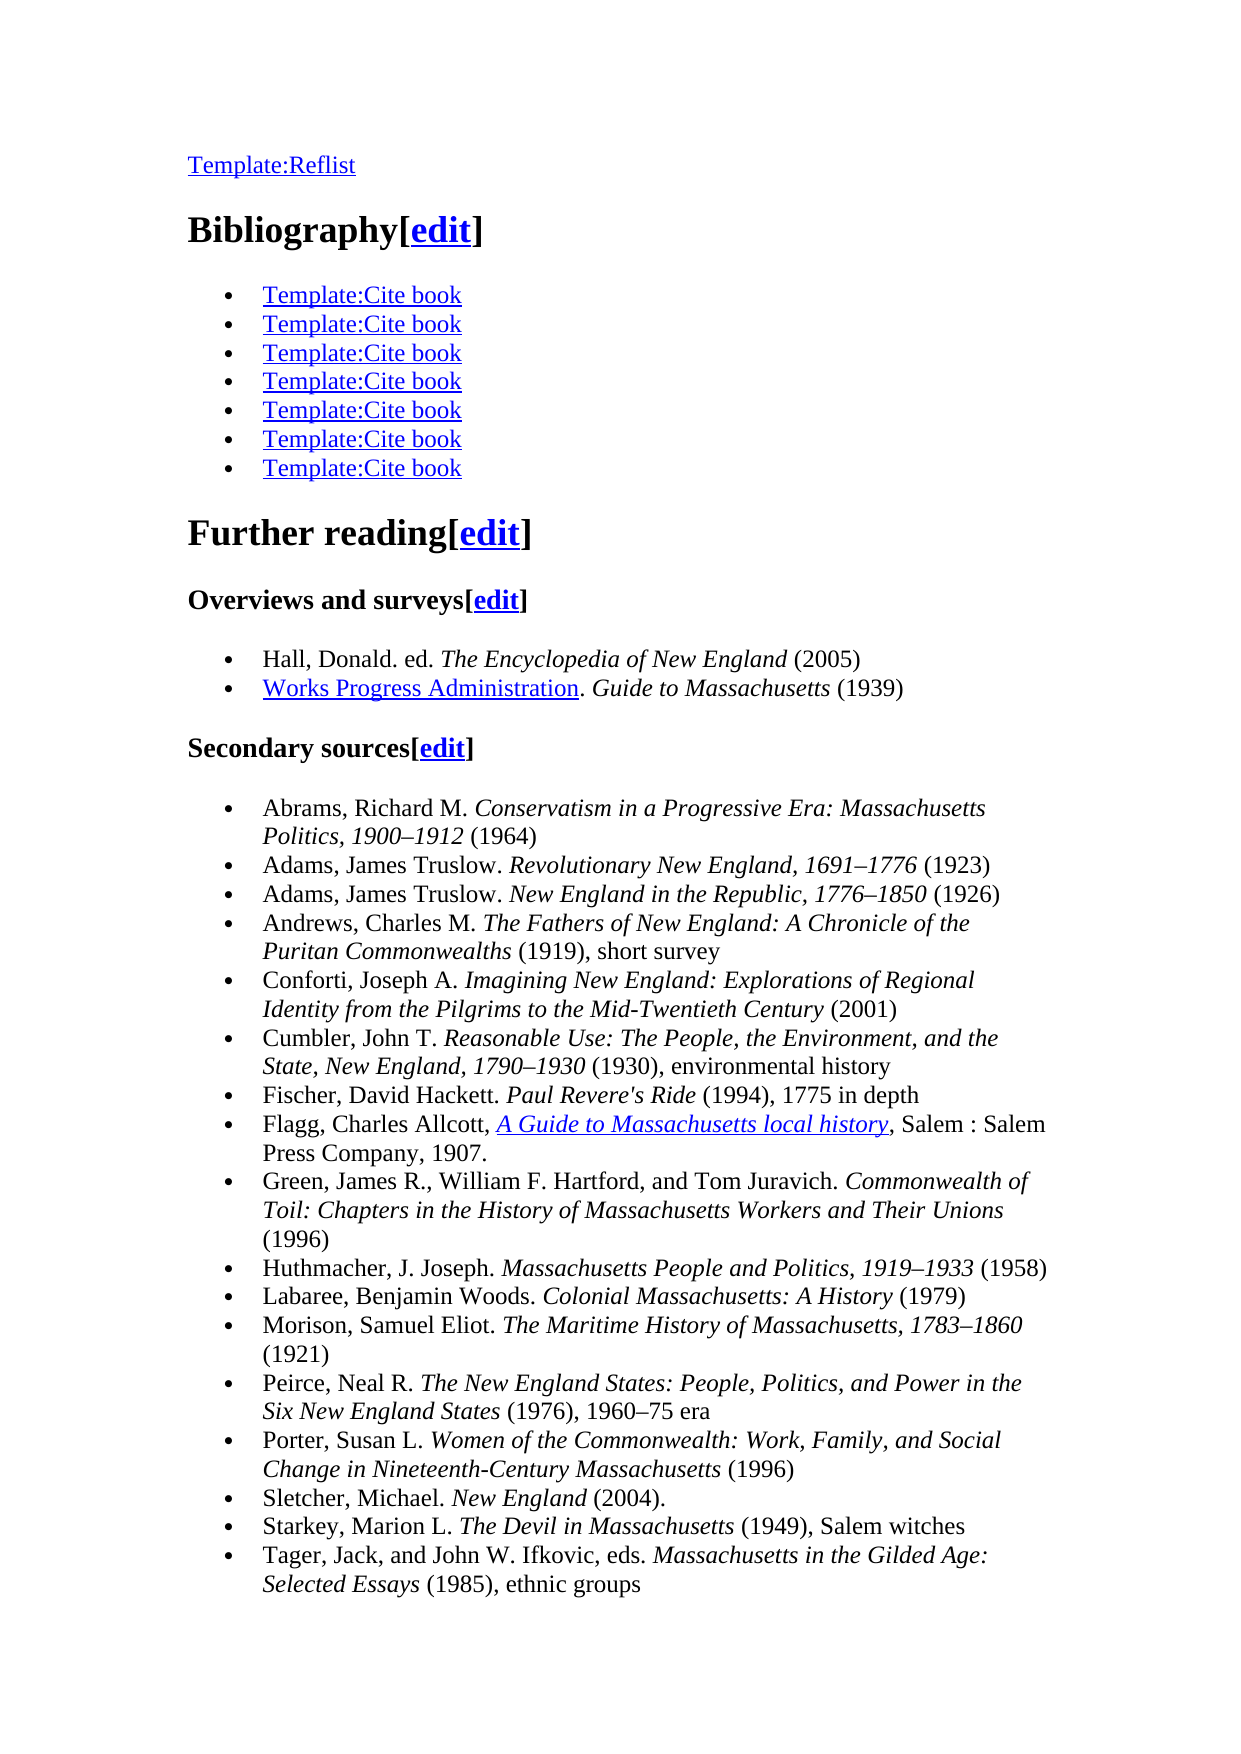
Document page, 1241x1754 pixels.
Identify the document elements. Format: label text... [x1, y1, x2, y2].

list Tager, Jack, and John W. Ifkovic, eds. Massachusetts in the Gilded Age: Selected Essays (1985), ethnic groups [225, 1540, 1053, 1598]
list Starkey, Marion L. The Devil in Massachusetts (1949), Salem witches [225, 1511, 1053, 1540]
list Template:Cite book [225, 338, 1053, 366]
list Template:Cite book [225, 309, 1053, 338]
list Adams, James Truslow. New England in the Republic, 1776–1850 (1926) [225, 879, 1053, 908]
list Template:Cite book [225, 424, 1053, 453]
list Template:Cite book [225, 280, 1053, 309]
list Adams, James Truslow. Revolutionary New England, 1691–1776 (1923) [225, 850, 1053, 879]
list Hall, Donald. ed. The Encyclopedia of New England (2005) [225, 644, 1053, 673]
text Template:Reflist [187, 150, 1053, 179]
list Peirce, Neal R. The New England States: People, Politics, and Power in the Six New England States (1976), 1960–75 era [225, 1368, 1053, 1425]
list Andrews, Charles M. The Fathers of New England: A Chronicle of the Puritan Commonwealths (1919), short survey [225, 908, 1053, 965]
list Huthmacher, J. Joseph. Massachusetts People and Politics, 1919–1933 (1958) [225, 1253, 1053, 1281]
list Abrams, Richard M. Conservatism in a Progressive Era: Massachusetts Politics, 1900–1912 (1964) [225, 793, 1053, 850]
list Conforti, Joseph A. Imagining New England: Explorations of Regional Identity from the Pilgrims to the Mid-Twentieth Century (2001) [225, 965, 1053, 1023]
list Morison, Samuel Eliot. The Maritime History of Massachusetts, 1783–1860 (1921) [225, 1310, 1053, 1368]
subtitle Secondary sources[edit] [187, 731, 1053, 763]
list Flagg, Charles Allcott, A Guide to Massachusetts local history, Salem : Salem Press Company, 1907. [225, 1109, 1053, 1166]
list Cumbler, John T. Reasonable Use: The People, the Environment, and the State, New England, 1790–1930 (1930), environmental history [225, 1023, 1053, 1080]
list Labaree, Benjamin Woods. Colonial Massachusetts: A History (1979) [225, 1281, 1053, 1310]
list Sletcher, Michael. New England (2004). [225, 1483, 1053, 1511]
list Template:Cite book [225, 395, 1053, 424]
subtitle Bibliography[edit] [187, 208, 1053, 251]
list Green, James R., William F. Hartford, and Tom Juravich. Commonwealth of Toil: Chapters in the History of Massachusetts Workers and Their Unions (1996) [225, 1166, 1053, 1253]
subtitle Overviews and surveys[edit] [187, 583, 1053, 615]
list Fischer, David Hackett. Paul Revere's Ride (1994), 1775 in depth [225, 1080, 1053, 1109]
list Template:Cite book [225, 366, 1053, 395]
list Porter, Susan L. Women of the Commonwealth: Work, Family, and Social Change in Nineteenth-Century Massachusetts (1996) [225, 1425, 1053, 1483]
list Works Progress Administration. Guide to Massachusetts (1939) [225, 673, 1053, 702]
list Template:Cite book [225, 453, 1053, 481]
subtitle Further reading[edit] [187, 511, 1053, 554]
